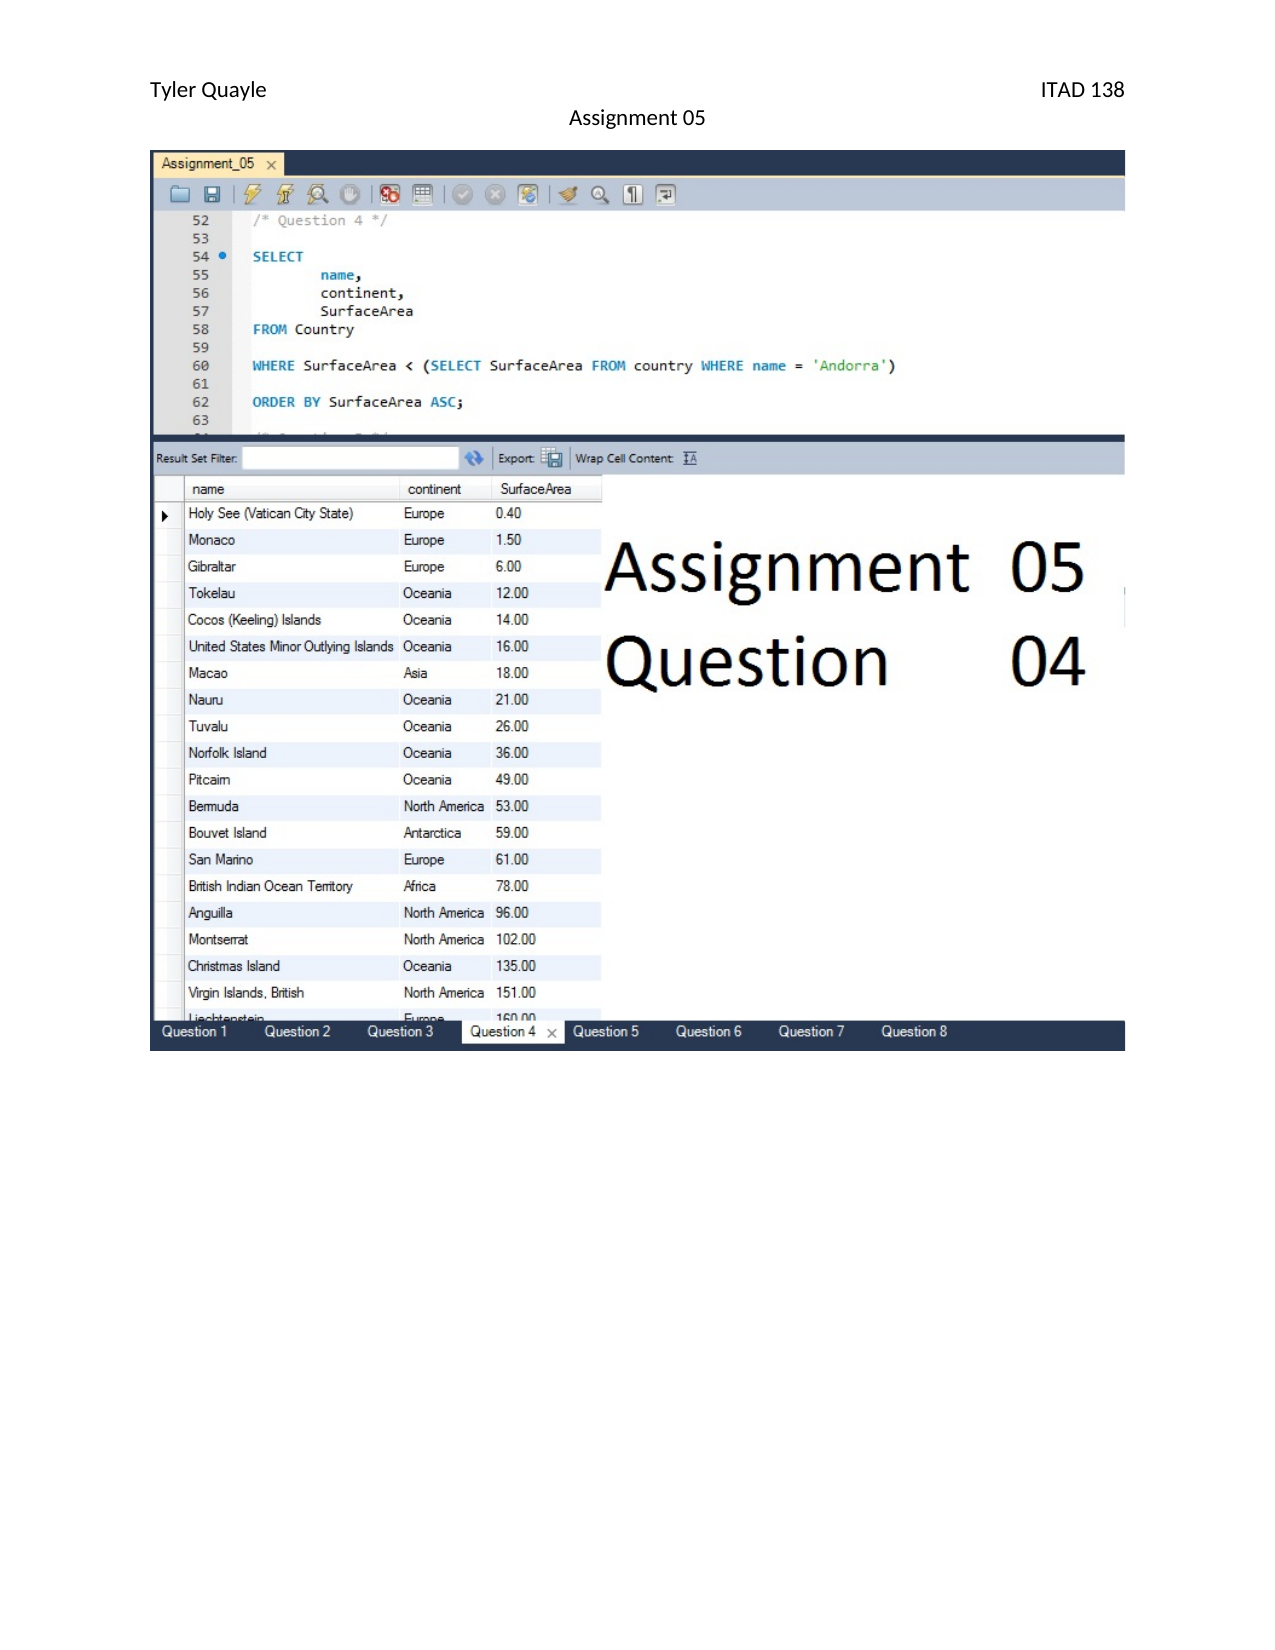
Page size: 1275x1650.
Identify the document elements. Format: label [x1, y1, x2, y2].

picture [150, 150, 1125, 1051]
